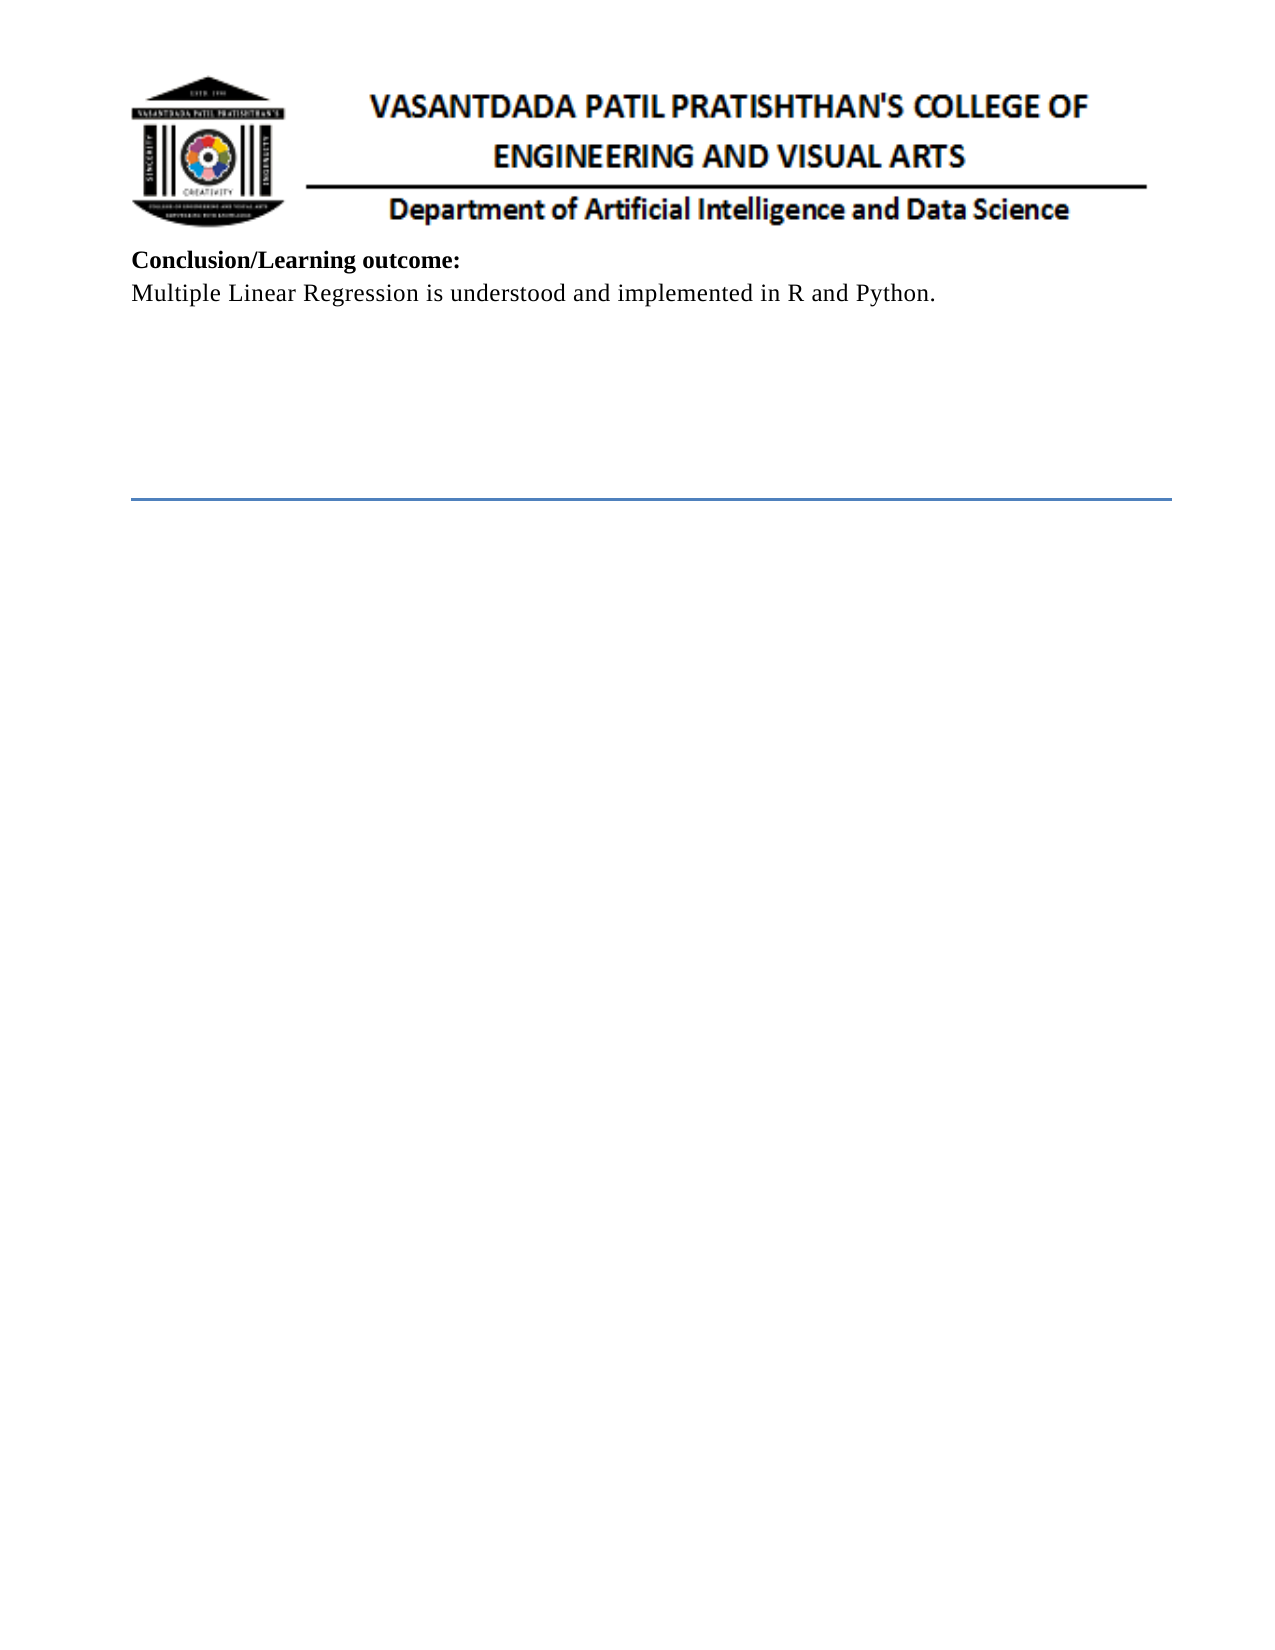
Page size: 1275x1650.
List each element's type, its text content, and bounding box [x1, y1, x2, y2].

title Multiple Linear Regression is understood and implemented in R and Python. [131, 278, 1172, 307]
text Conclusion/Learning outcome: [131, 245, 1172, 273]
picture [131, 75, 1163, 241]
